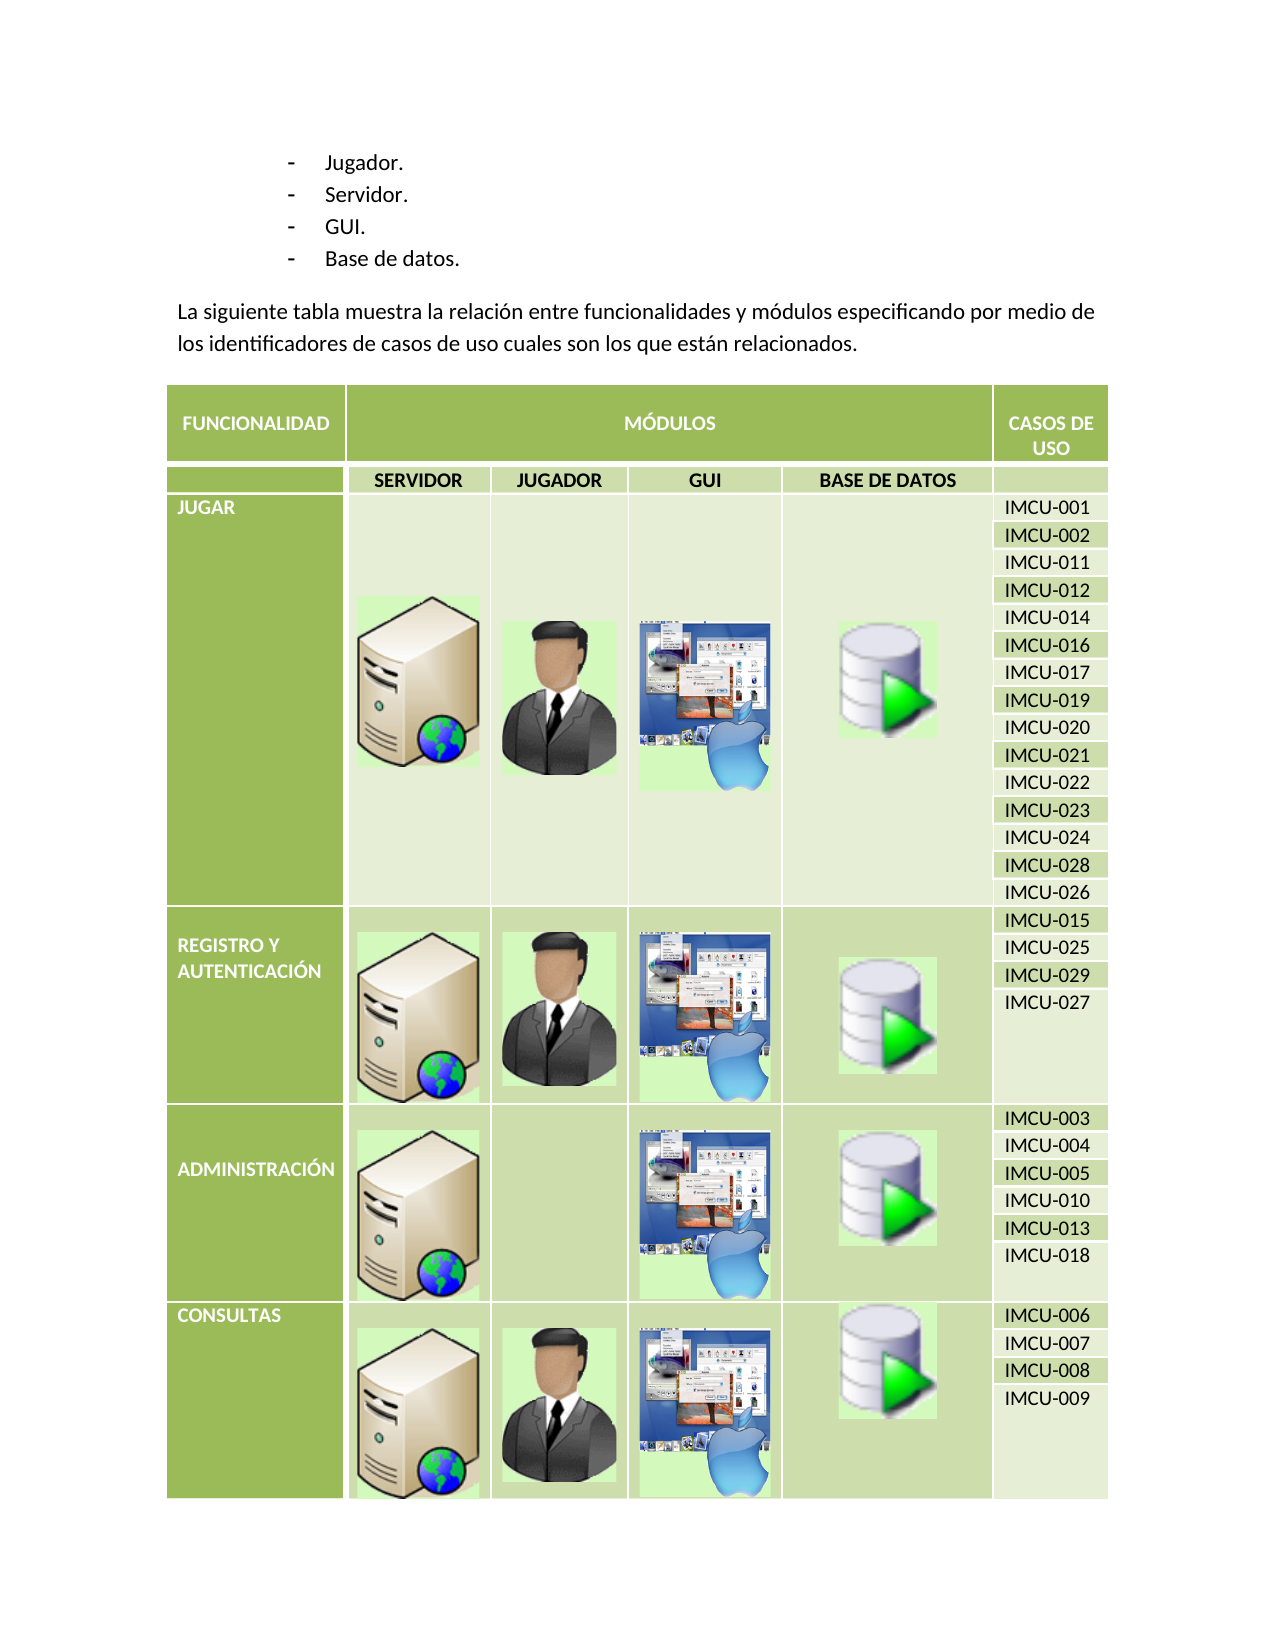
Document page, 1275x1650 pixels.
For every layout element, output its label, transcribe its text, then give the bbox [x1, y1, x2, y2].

table_cell IMCU-020 [994, 715, 1108, 740]
table_cell [629, 495, 781, 905]
text La siguiente tabla muestra la relación entre funcionalidades y módulos especificando por medio de los identificadores de casos de uso cuales son los que están relacionados. [177, 297, 1098, 357]
table_cell IMCU-017 [994, 660, 1108, 685]
table_cell [629, 1105, 781, 1301]
list Base de datos. [287, 244, 1098, 272]
table_cell [783, 495, 993, 905]
table_cell IMCU-011 [994, 550, 1108, 575]
table_cell IMCU-004 [994, 1133, 1108, 1158]
table_cell [349, 907, 490, 1103]
table_cell IMCU-002 [994, 522, 1108, 547]
table_cell [492, 907, 627, 1103]
table_cell IMCU-014 [994, 605, 1108, 630]
table_cell [629, 1303, 781, 1498]
table_cell IMCU-010 [994, 1188, 1108, 1213]
table_cell IMCU-018 [994, 1243, 1108, 1301]
table_cell IMCU-013 [994, 1215, 1108, 1240]
picture [838, 957, 937, 1074]
table_cell [629, 907, 781, 1103]
table_header CASOS DE USO [994, 385, 1108, 461]
table_cell [994, 467, 1108, 492]
table_cell IMCU-001 [994, 495, 1108, 520]
table_cell IMCU-009 [994, 1385, 1108, 1498]
list Jugador. [287, 148, 1098, 176]
table_cell IMCU-024 [994, 825, 1108, 850]
table_cell IMCU-015 [994, 907, 1108, 932]
picture [639, 1328, 771, 1497]
table_header MÓDULOS [347, 385, 992, 461]
table_cell IMCU-003 [994, 1105, 1108, 1130]
table_cell BASE DE DATOS [783, 467, 992, 492]
picture [838, 621, 937, 738]
table_cell SERVIDOR [349, 467, 490, 492]
picture [357, 1328, 480, 1499]
table_cell [349, 1105, 490, 1301]
table_header FUNCIONALIDAD [167, 385, 345, 461]
table_cell GUI [629, 467, 781, 492]
table_cell IMCU-008 [994, 1358, 1108, 1383]
picture [639, 621, 771, 791]
table_cell IMCU-019 [994, 687, 1108, 712]
picture [502, 621, 617, 775]
table_cell IMCU-028 [994, 852, 1108, 877]
list GUI. [287, 212, 1098, 240]
table_cell [349, 1303, 490, 1498]
table_cell IMCU-026 [994, 880, 1108, 905]
table_cell REGISTRO Y AUTENTICACIÓN [167, 907, 343, 1103]
table_cell IMCU-005 [994, 1160, 1108, 1185]
picture [639, 1130, 771, 1299]
table_cell CONSULTAS [167, 1303, 343, 1498]
picture [502, 1328, 617, 1482]
table_cell JUGAR [167, 495, 343, 905]
table_cell [349, 495, 490, 905]
table_cell JUGADOR [492, 467, 627, 492]
list Servidor. [287, 180, 1098, 208]
table_cell IMCU-012 [994, 577, 1108, 602]
table_cell ADMINISTRACIÓN [167, 1105, 343, 1301]
picture [838, 1302, 937, 1419]
table_cell IMCU-022 [994, 770, 1108, 795]
table_cell IMCU-007 [994, 1330, 1108, 1356]
table_cell IMCU-023 [994, 797, 1108, 822]
table_cell IMCU-016 [994, 632, 1108, 657]
table_cell [492, 1303, 627, 1498]
table_cell IMCU-006 [994, 1303, 1108, 1328]
table_cell [492, 1105, 627, 1301]
table_cell [783, 1105, 992, 1301]
picture [357, 596, 480, 767]
table_cell IMCU-025 [994, 935, 1108, 960]
table_cell IMCU-029 [994, 962, 1108, 987]
picture [357, 932, 480, 1103]
table_cell IMCU-027 [994, 990, 1108, 1103]
table_cell [167, 467, 343, 492]
picture [838, 1130, 937, 1246]
table_cell IMCU-021 [994, 742, 1108, 767]
table_cell [783, 907, 992, 1103]
picture [639, 932, 771, 1102]
table_cell [783, 1303, 992, 1498]
picture [357, 1130, 480, 1301]
picture [502, 932, 617, 1086]
table_cell [491, 495, 628, 905]
